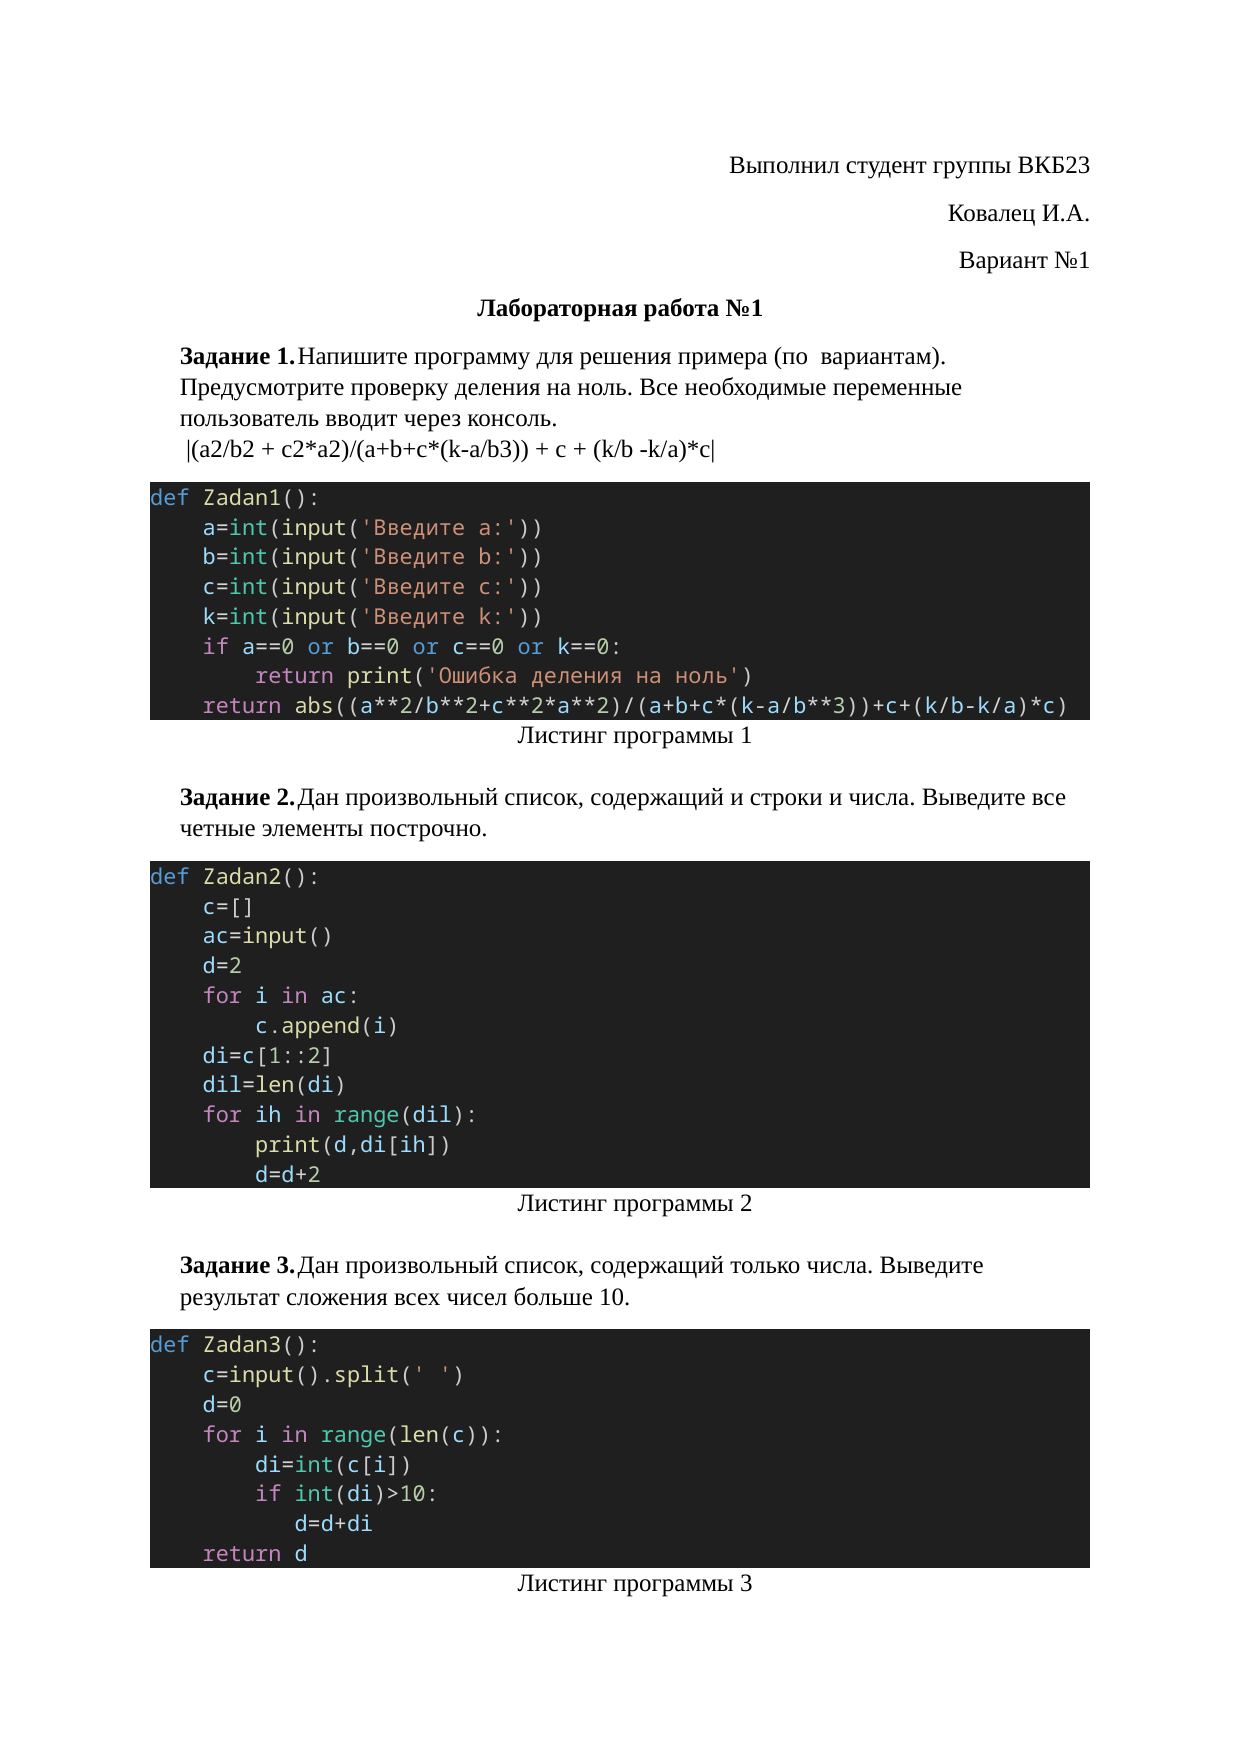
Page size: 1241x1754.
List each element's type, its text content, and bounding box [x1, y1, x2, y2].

text di=int(c[i]) [150, 1448, 1090, 1478]
text return abs((a**2/b**2+c**2*a**2)/(a+b+c*(k-a/b**3))+c+(k/b-k/a)*c) [150, 690, 1090, 720]
text for i in ac: [150, 980, 1090, 1010]
list Дан произвольный список, содержащий и строки и числа. Выведите все четные элементы построчно. [179, 782, 1090, 842]
text d=d+di [150, 1508, 1090, 1538]
text if int(di)>10: [150, 1478, 1090, 1508]
text def Zadan2(): [150, 861, 1090, 891]
text d=d+2 [150, 1159, 1090, 1188]
text Выполнил студент группы ВКБ23 [150, 150, 1090, 179]
text b=int(input('Введите b:')) [150, 541, 1090, 571]
text c=input().split(' ') [150, 1359, 1090, 1389]
text def Zadan3(): [150, 1329, 1090, 1359]
list Листинг программы 3 [179, 1568, 1090, 1596]
text Ковалец И.А. [150, 198, 1090, 226]
text Вариант №1 [150, 245, 1090, 274]
list Напишите программу для решения примера (по вариантам). Предусмотрите проверку деления на ноль. Все необходимые переменные пользователь вводит через консоль. [179, 341, 1090, 432]
text d=0 [150, 1389, 1090, 1419]
text for ih in range(dil): [150, 1099, 1090, 1129]
text def Zadan1(): [150, 482, 1090, 511]
text return d [150, 1538, 1090, 1568]
text Лабораторная работа №1 [150, 293, 1090, 322]
text a=int(input('Введите a:')) [150, 511, 1090, 541]
list Листинг программы 2 [179, 1188, 1090, 1217]
list Дан произвольный список, содержащий только числа. Выведите результат сложения всех чисел больше 10. [179, 1251, 1090, 1310]
text c=int(input('Введите c:')) [150, 571, 1090, 601]
list Листинг программы 1 [179, 720, 1090, 749]
text if a==0 or b==0 or c==0 or k==0: [150, 631, 1090, 660]
text return print('Ошибка деления на ноль') [150, 660, 1090, 690]
text ac=input() [150, 920, 1090, 950]
text dil=len(di) [150, 1069, 1090, 1099]
text d=2 [150, 950, 1090, 980]
text print(d,di[ih]) [150, 1129, 1090, 1159]
text c=[] [150, 891, 1090, 920]
list |(a2/b2 + c2*a2)/(a+b+c*(k-a/b3)) + c + (k/b -k/a)*c| [179, 434, 1090, 463]
text c.append(i) [150, 1010, 1090, 1039]
text for i in range(len(c)): [150, 1419, 1090, 1448]
text di=c[1::2] [150, 1039, 1090, 1069]
text k=int(input('Введите k:')) [150, 601, 1090, 631]
